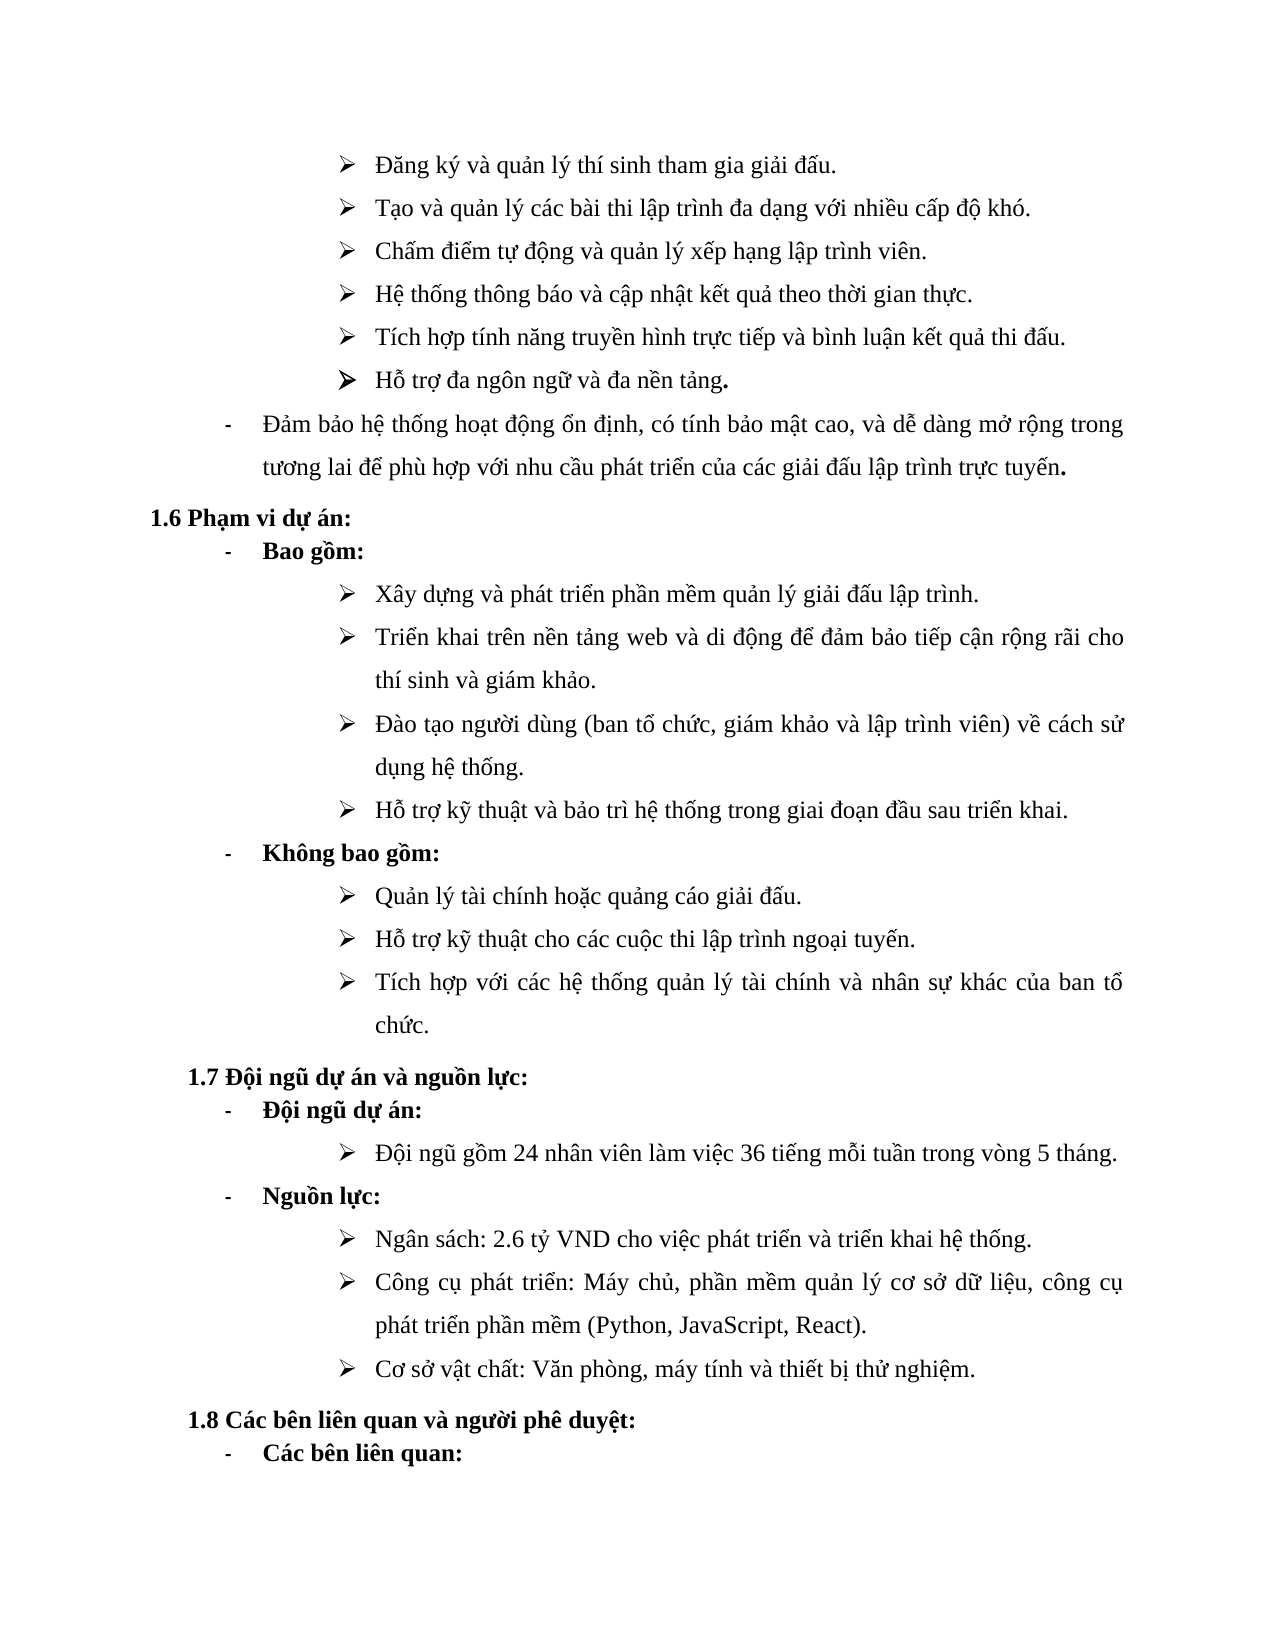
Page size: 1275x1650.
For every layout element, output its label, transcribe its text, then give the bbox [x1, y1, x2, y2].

list Tích hợp với các hệ thống quản lý tài chính và nhân sự khác của ban tổ chức. [337, 967, 1125, 1039]
list Hỗ trợ đa ngôn ngữ và đa nền tảng. [337, 366, 1125, 394]
list Các bên liên quan: [225, 1438, 1125, 1467]
subtitle 1.6 Phạm vi dự án: [150, 503, 1125, 532]
list Đăng ký và quản lý thí sinh tham gia giải đấu. [337, 150, 1125, 179]
list Công cụ phát triển: Máy chủ, phần mềm quản lý cơ sở dữ liệu, công cụ phát triển phần mềm (Python, JavaScript, React). [337, 1267, 1125, 1339]
list Hỗ trợ kỹ thuật cho các cuộc thi lập trình ngoại tuyến. [337, 924, 1125, 953]
list Nguồn lực: [225, 1181, 1125, 1210]
list Không bao gồm: [225, 838, 1125, 867]
list Cơ sở vật chất: Văn phòng, máy tính và thiết bị thử nghiệm. [337, 1354, 1125, 1382]
list Bao gồm: [225, 536, 1125, 565]
list Triển khai trên nền tảng web và di động để đảm bảo tiếp cận rộng rãi cho thí sinh và giám khảo. [337, 622, 1125, 694]
subtitle 1.8 Các bên liên quan và người phê duyệt: [150, 1405, 1125, 1434]
list Đào tạo người dùng (ban tổ chức, giám khảo và lập trình viên) về cách sử dụng hệ thống. [337, 709, 1125, 781]
list Đảm bảo hệ thống hoạt động ổn định, có tính bảo mật cao, và dễ dàng mở rộng trong tương lai để phù hợp với nhu cầu phát triển của các giải đấu lập trình trực tuyến. [225, 409, 1125, 481]
list Đội ngũ dự án: [225, 1095, 1125, 1124]
list Quản lý tài chính hoặc quảng cáo giải đấu. [337, 881, 1125, 910]
list Xây dựng và phát triển phần mềm quản lý giải đấu lập trình. [337, 579, 1125, 608]
list Chấm điểm tự động và quản lý xếp hạng lập trình viên. [337, 236, 1125, 265]
list Hệ thống thông báo và cập nhật kết quả theo thời gian thực. [337, 279, 1125, 308]
list Tích hợp tính năng truyền hình trực tiếp và bình luận kết quả thi đấu. [337, 322, 1125, 351]
list Tạo và quản lý các bài thi lập trình đa dạng với nhiều cấp độ khó. [337, 193, 1125, 222]
list Ngân sách: 2.6 tỷ VND cho việc phát triển và triển khai hệ thống. [337, 1224, 1125, 1253]
list Đội ngũ gồm 24 nhân viên làm việc 36 tiếng mỗi tuần trong vòng 5 tháng. [337, 1138, 1125, 1167]
list Hỗ trợ kỹ thuật và bảo trì hệ thống trong giai đoạn đầu sau triển khai. [337, 795, 1125, 824]
subtitle 1.7 Đội ngũ dự án và nguồn lực: [150, 1062, 1125, 1091]
